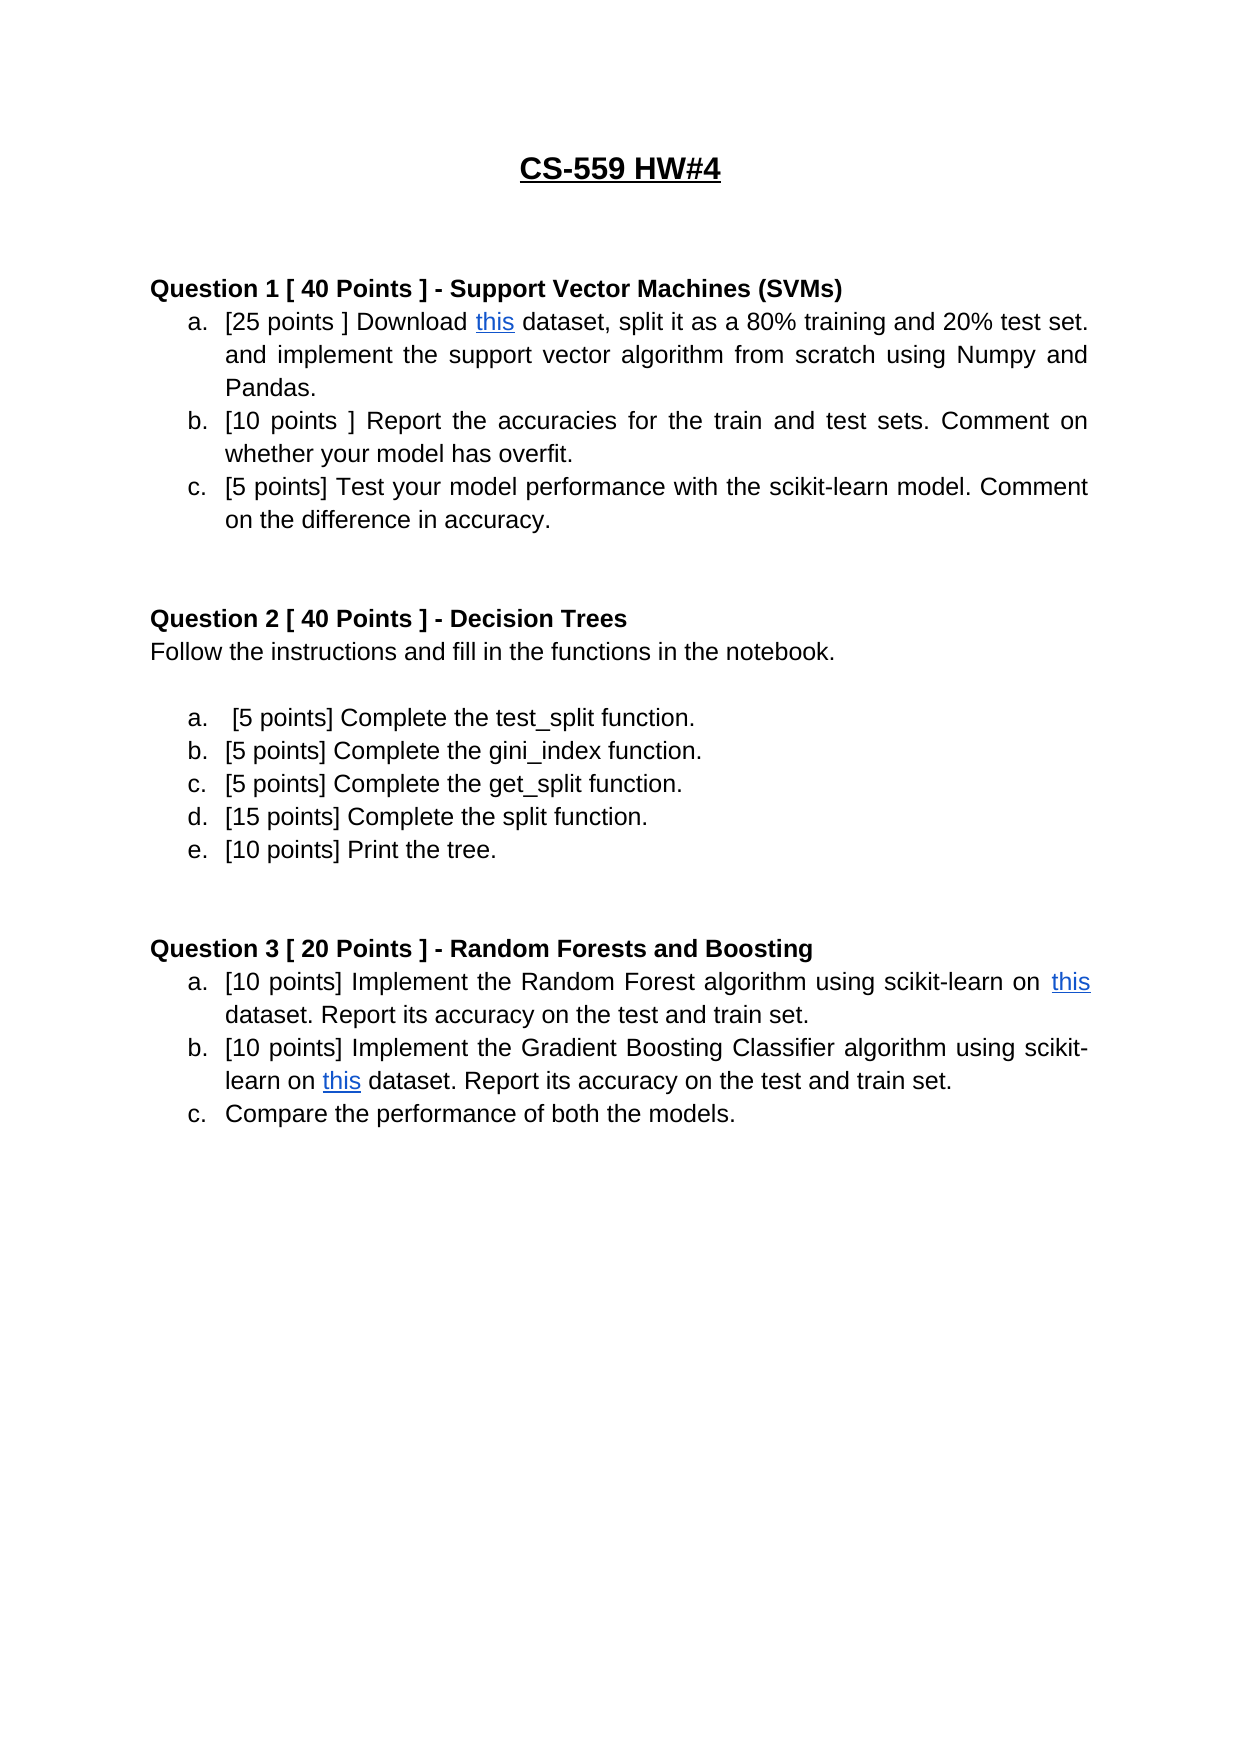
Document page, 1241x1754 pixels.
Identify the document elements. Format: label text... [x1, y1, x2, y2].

text Question 1 [ 40 Points ] - Support Vector Machines (SVMs) [150, 274, 1090, 302]
list [5 points] Complete the test_split function. [187, 703, 1090, 732]
text Follow the instructions and fill in the functions in the notebook. [150, 637, 1090, 666]
text Question 3 [ 20 Points ] - Random Forests and Boosting [150, 934, 1090, 963]
list Compare the performance of both the models. [187, 1099, 1090, 1128]
list [10 points ] Report the accuracies for the train and test sets. Comment on whether your model has overfit. [187, 406, 1090, 468]
list [25 points ] Download this dataset, split it as a 80% training and 20% test set. and implement the support vector algorithm from scratch using Numpy and Pandas. [187, 307, 1090, 402]
list [10 points] Implement the Random Forest algorithm using scikit-learn on this dataset. Report its accuracy on the test and train set. [187, 967, 1090, 1029]
list [10 points] Implement the Gradient Boosting Classifier algorithm using scikit-learn on this dataset. Report its accuracy on the test and train set. [187, 1033, 1090, 1095]
text Question 2 [ 40 Points ] - Decision Trees [150, 604, 1090, 633]
list [5 points] Complete the gini_index function. [187, 736, 1090, 765]
list [5 points] Complete the get_split function. [187, 769, 1090, 798]
list [5 points] Test your model performance with the scikit-learn model. Comment on the difference in accuracy. [187, 472, 1090, 534]
list [15 points] Complete the split function. [187, 802, 1090, 831]
list [10 points] Print the tree. [187, 835, 1090, 864]
text CS-559 HW#4 [150, 150, 1090, 186]
